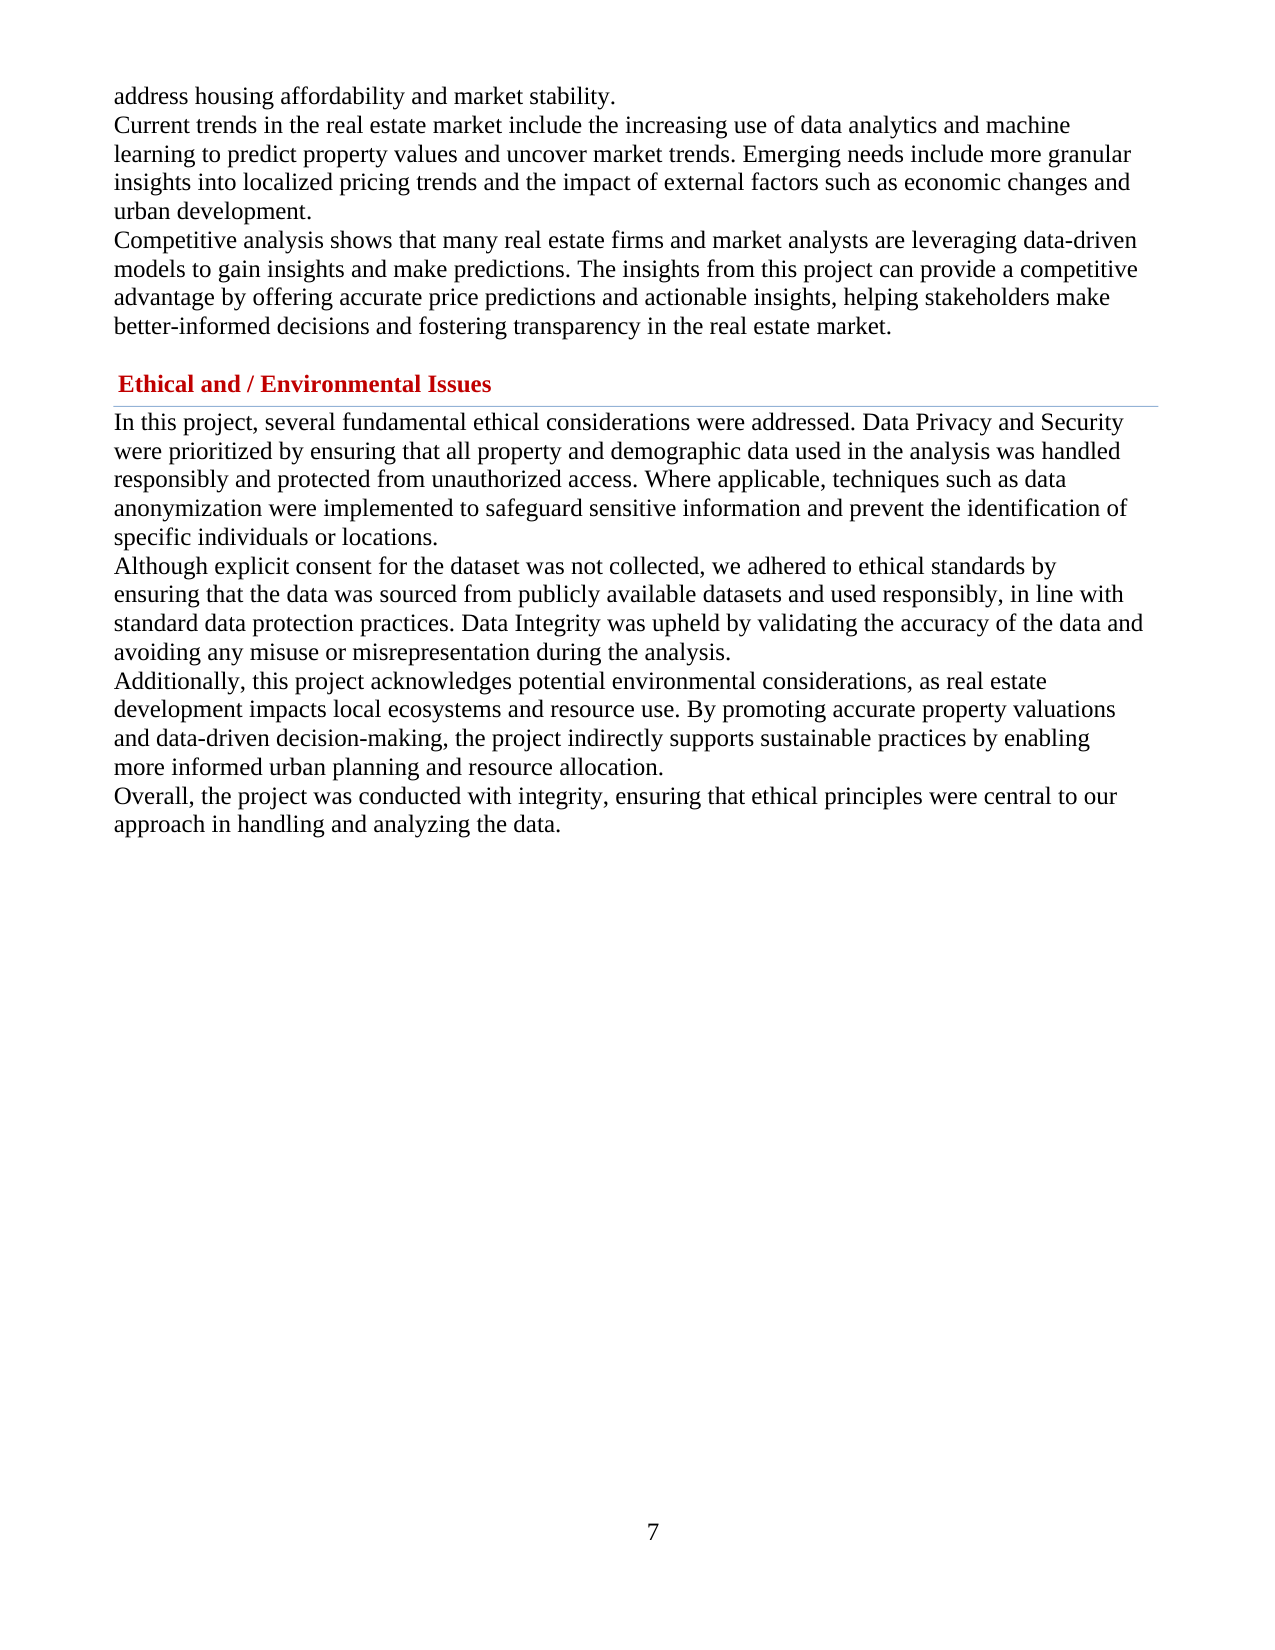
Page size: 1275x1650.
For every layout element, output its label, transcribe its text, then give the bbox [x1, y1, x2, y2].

subtitle Ethical and / Environmental Issues [118, 369, 1103, 398]
text Current trends in the real estate market include the increasing use of data analytics and machine learning to predict property values and uncover market trends. Emerging needs include more granular insights into localized pricing trends and the impact of external factors such as economic changes and urban development. [113, 110, 1145, 225]
text Overall, the project was conducted with integrity, ensuring that ethical principles were central to our approach in handling and analyzing the data. [113, 781, 1145, 838]
text Although explicit consent for the dataset was not collected, we adhered to ethical standards by ensuring that the data was sourced from publicly available datasets and used responsibly, in line with standard data protection practices. Data Integrity was upheld by validating the accuracy of the data and avoiding any misuse or misrepresentation during the analysis. [113, 551, 1145, 666]
text Competitive analysis shows that many real estate firms and market analysts are leveraging data-driven models to gain insights and make predictions. The insights from this project can provide a competitive advantage by offering accurate price predictions and actionable insights, helping stakeholders make better-informed decisions and fostering transparency in the real estate market. [113, 225, 1145, 340]
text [113, 81, 1145, 110]
text Additionally, this project acknowledges potential environmental considerations, as real estate development impacts local ecosystems and resource use. By promoting accurate property valuations and data-driven decision-making, the project indirectly supports sustainable practices by enabling more informed urban planning and resource allocation. [113, 666, 1145, 781]
text In this project, several fundamental ethical considerations were addressed. Data Privacy and Security were prioritized by ensuring that all property and demographic data used in the analysis was handled responsibly and protected from unauthorized access. Where applicable, techniques such as data anonymization were implemented to safeguard sensitive information and prevent the identification of specific individuals or locations. [113, 398, 1145, 551]
